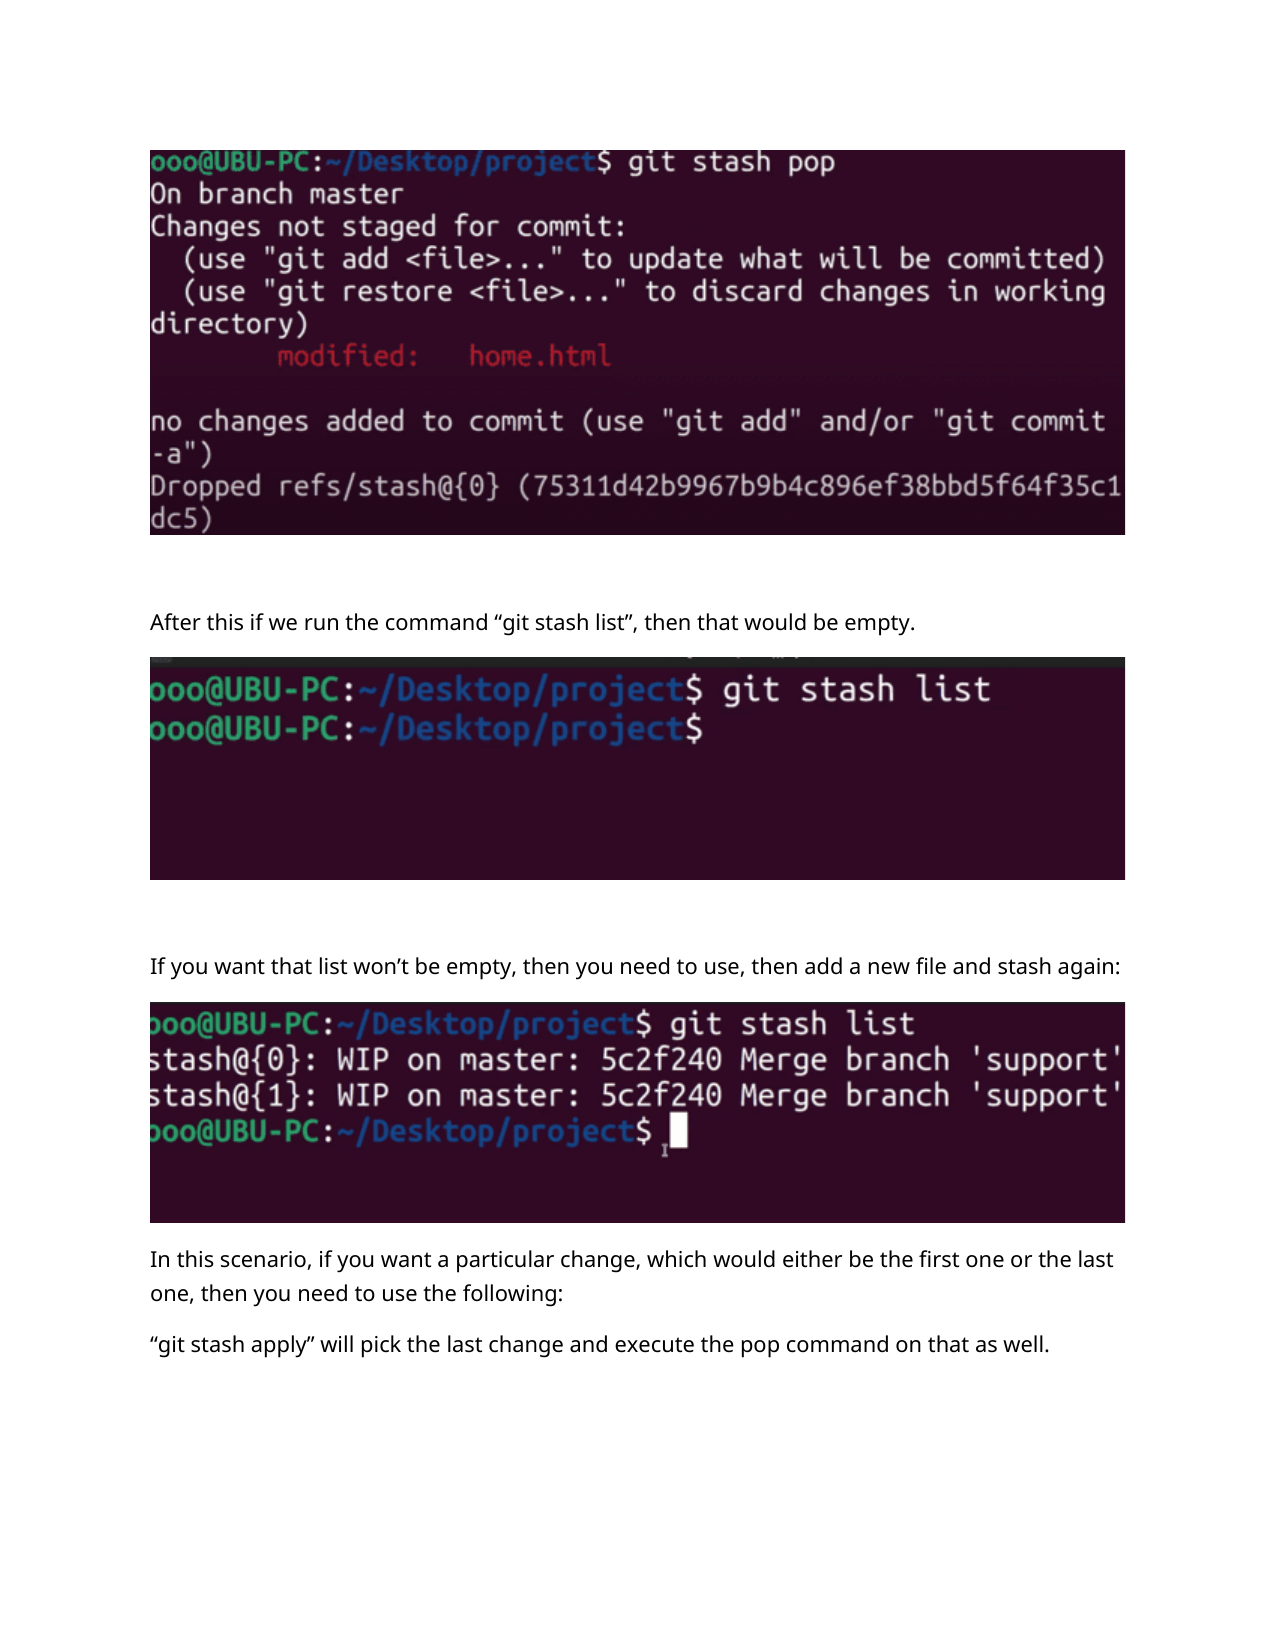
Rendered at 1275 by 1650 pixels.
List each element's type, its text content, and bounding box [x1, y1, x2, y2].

text “git stash apply” will pick the last change and execute the pop command on that as well. [150, 1329, 1125, 1359]
picture [150, 1002, 1125, 1223]
picture [150, 657, 1125, 880]
text In this scenario, if you want a particular change, which would either be the first one or the last one, then you need to use the following: [150, 1244, 1125, 1308]
picture [150, 150, 1125, 535]
text After this if we run the command “git stash list”, then that would be empty. [150, 606, 1125, 636]
text If you want that list won’t be empty, then you need to use, then add a new file and stash again: [150, 951, 1125, 981]
